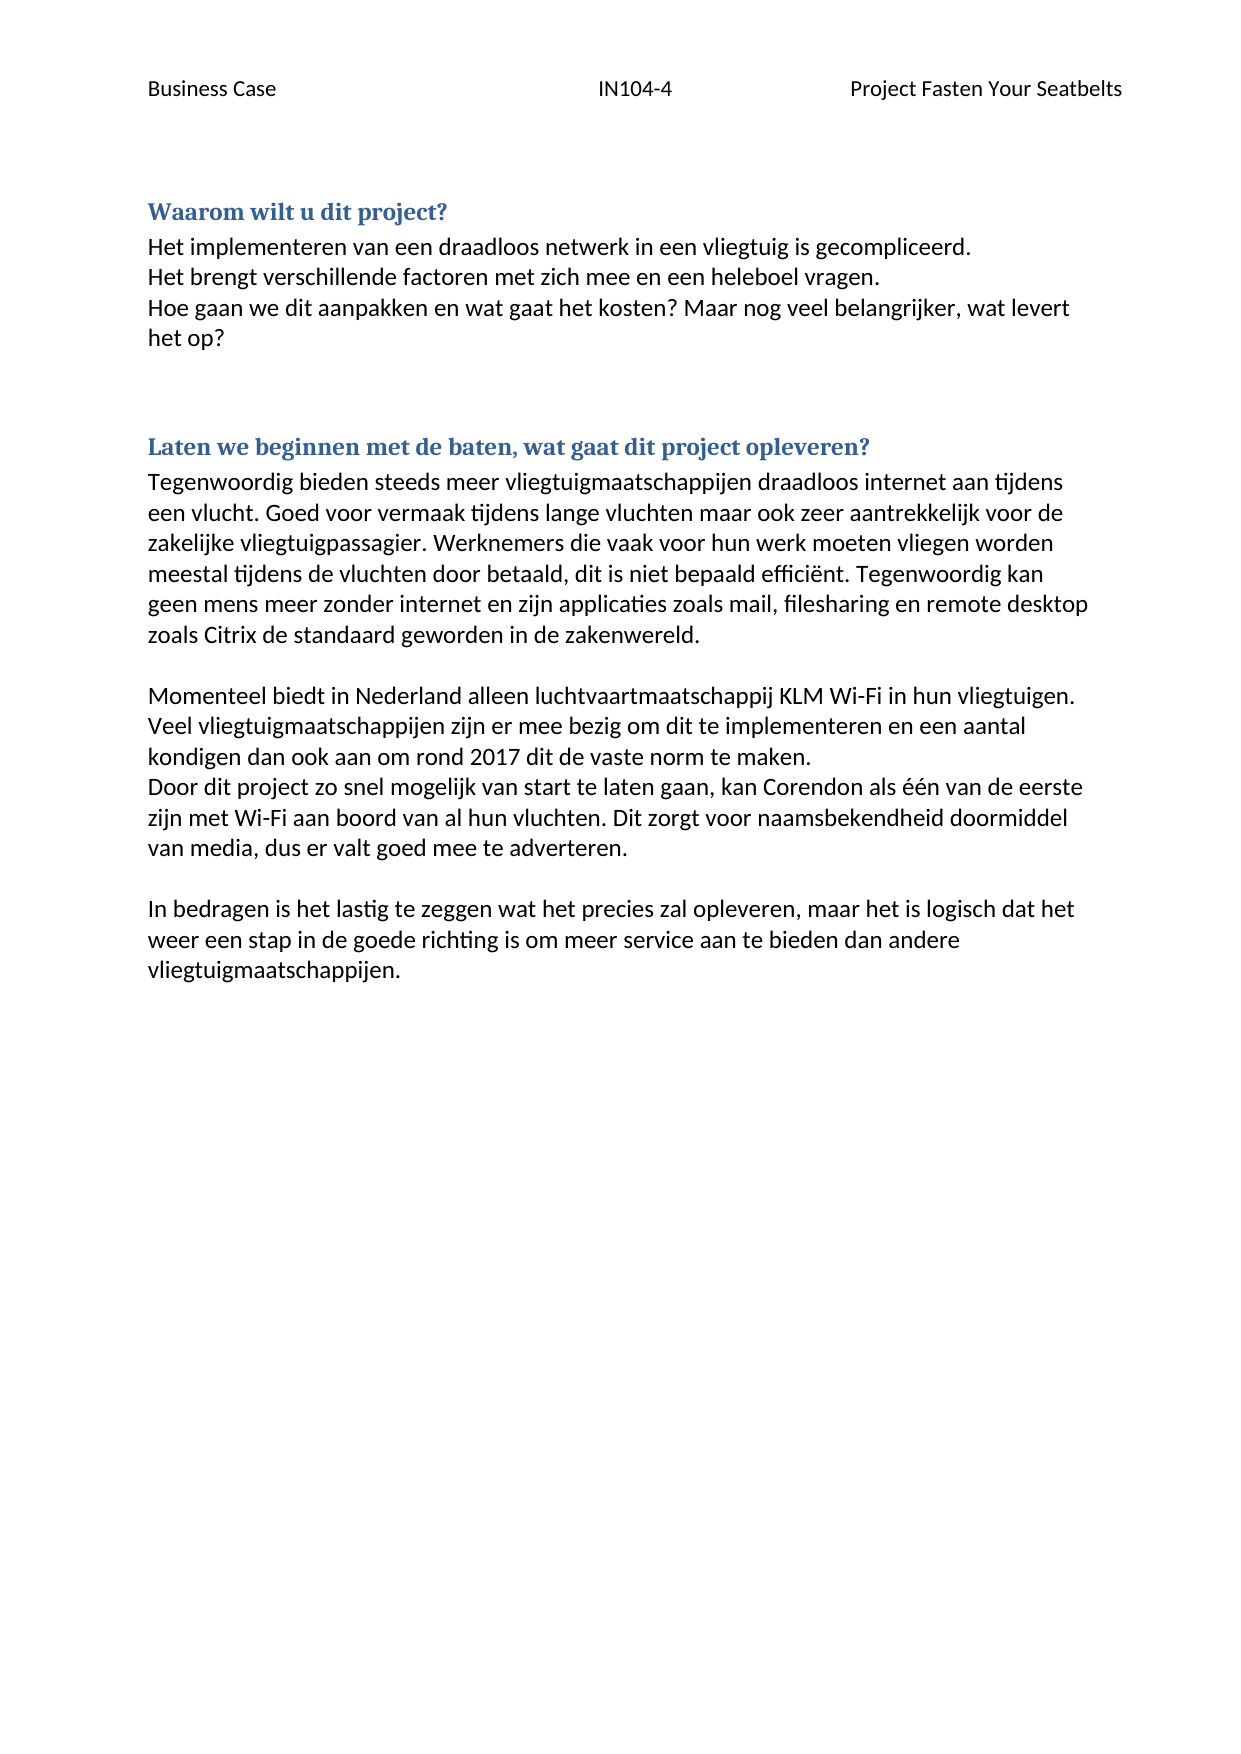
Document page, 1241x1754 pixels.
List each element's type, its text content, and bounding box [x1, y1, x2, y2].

text Hoe gaan we dit aanpakken en wat gaat het kosten? Maar nog veel belangrijker, wat levert het op? [148, 292, 1093, 353]
text Tegenwoordig bieden steeds meer vliegtuigmaatschappijen draadloos internet aan tijdens een vlucht. Goed voor vermaak tijdens lange vluchten maar ook zeer aantrekkelijk voor de zakelijke vliegtuigpassagier. Werknemers die vaak voor hun werk moeten vliegen worden meestal tijdens de vluchten door betaald, dit is niet bepaald efficiënt. Tegenwoordig kan geen mens meer zonder internet en zijn applicaties zoals mail, filesharing en remote desktop zoals Citrix de standaard geworden in de zakenwereld. [148, 466, 1093, 649]
text In bedragen is het lastig te zeggen wat het precies zal opleveren, maar het is logisch dat het weer een stap in de goede richting is om meer service aan te bieden dan andere vliegtuigmaatschappijen. [148, 893, 1093, 985]
text Het implementeren van een draadloos netwerk in een vliegtuig is gecompliceerd. [148, 231, 1093, 261]
subtitle Laten we beginnen met de baten, wat gaat dit project opleveren? [148, 433, 1093, 462]
text Door dit project zo snel mogelijk van start te laten gaan, kan Corendon als één van de eerste zijn met Wi-Fi aan boord van al hun vluchten. Dit zorgt voor naamsbekendheid doormiddel van media, dus er valt goed mee te adverteren. [148, 771, 1093, 863]
text Veel vliegtuigmaatschappijen zijn er mee bezig om dit te implementeren en een aantal kondigen dan ook aan om rond 2017 dit de vaste norm te maken. [148, 710, 1093, 771]
text Momenteel biedt in Nederland alleen luchtvaartmaatschappij KLM Wi-Fi in hun vliegtuigen. [148, 680, 1093, 710]
subtitle Waarom wilt u dit project? [148, 198, 1093, 226]
text Het brengt verschillende factoren met zich mee en een heleboel vragen. [148, 261, 1093, 292]
